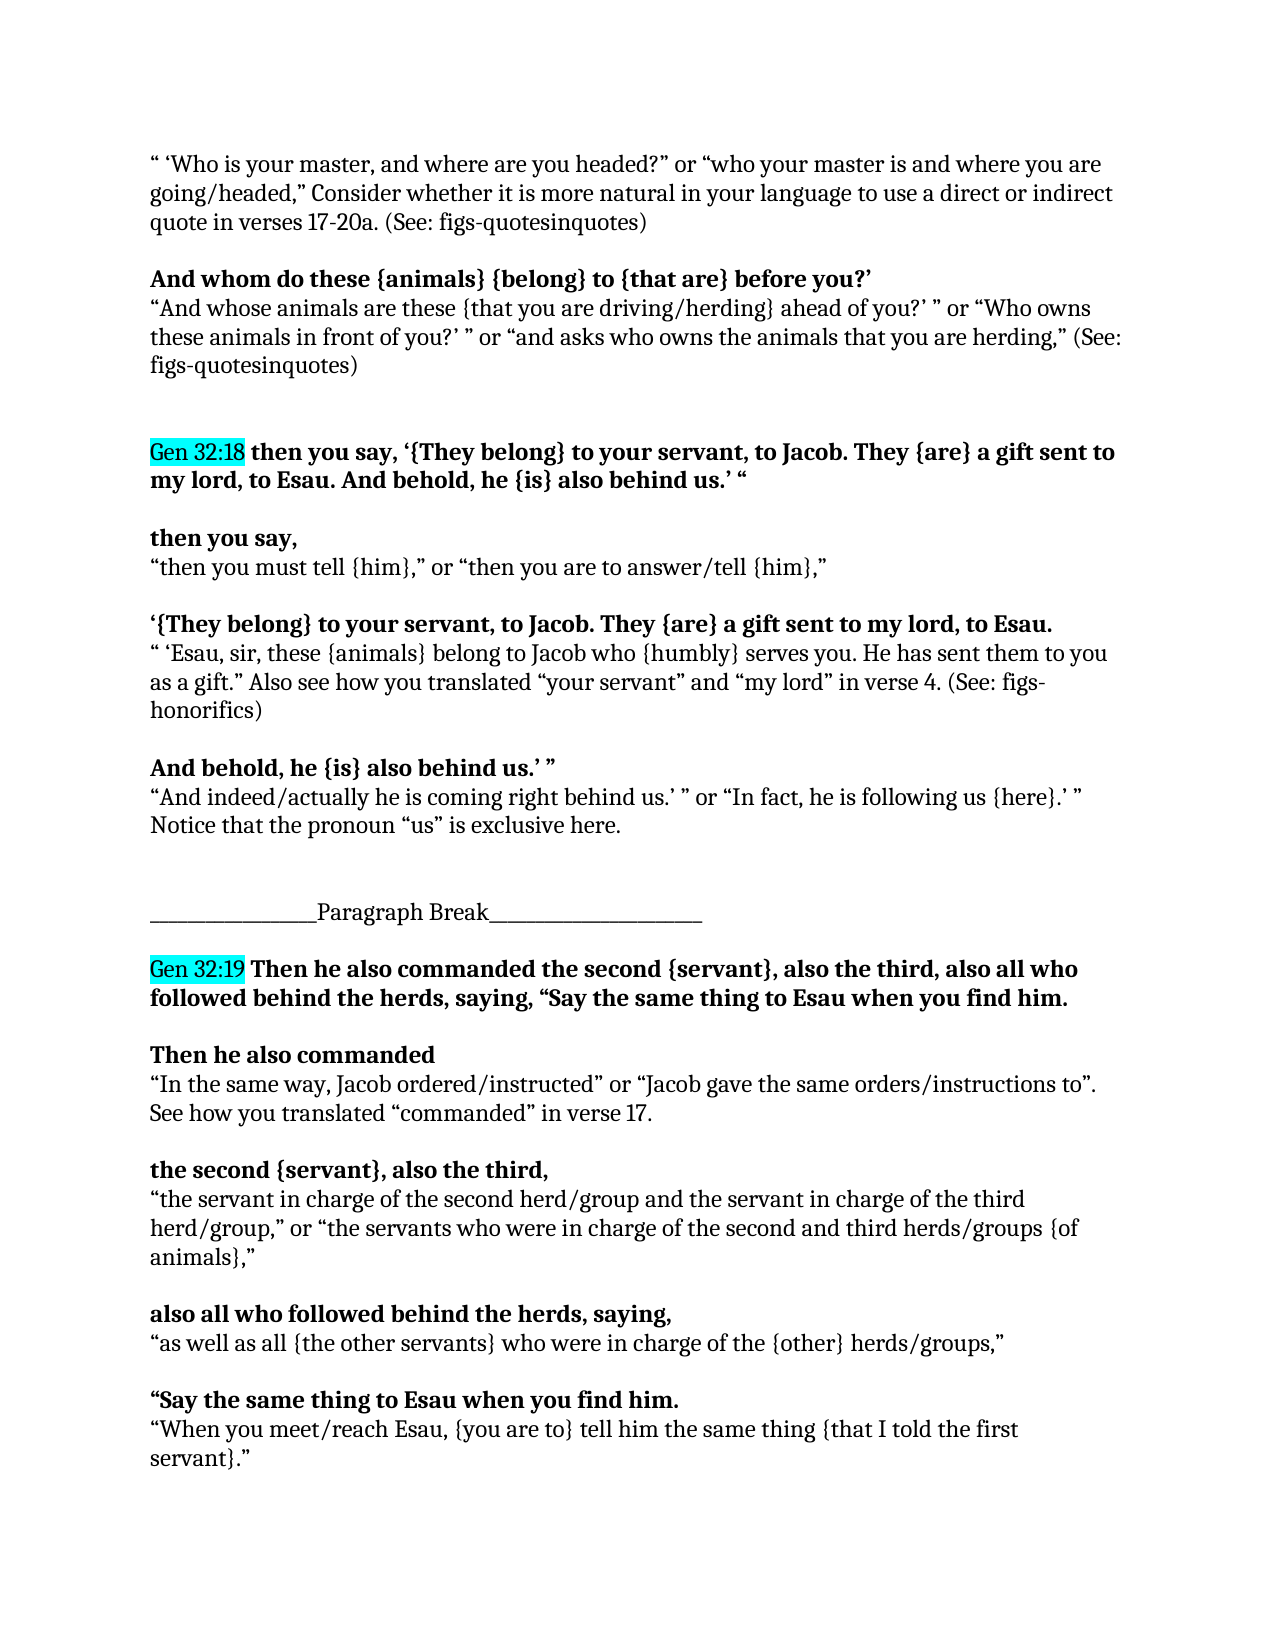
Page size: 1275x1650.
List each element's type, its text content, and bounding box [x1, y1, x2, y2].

text “then you must tell {him},” or “then you are to answer/tell {him},” [150, 552, 1125, 581]
text “ ‘Esau, sir, these {animals} belong to Jacob who {humbly} serves you. He has sent them to you as a gift.” Also see how you translated “your servant” and “my lord” in verse 4. (See: figs-honorifics) [150, 639, 1125, 725]
text “Say the same thing to Esau when you find him. [150, 1386, 1125, 1415]
text __________________Paragraph Break_______________________ [150, 897, 1125, 926]
text Gen 32:18 then you say, ‘{They belong} to your servant, to Jacob. They {are} a gift sent to my lord, to Esau. And behold, he {is} also behind us.’ “ [150, 437, 1125, 495]
text “When you meet/reach Esau, {you are to} tell him the same thing {that I told the first servant}.” [150, 1415, 1125, 1472]
text “And indeed/actually he is coming right behind us.’ ” or “In fact, he is following us {here}.’ ” Notice that the pronoun “us” is exclusive here. [150, 782, 1125, 840]
text ‘{They belong} to your servant, to Jacob. They {are} a gift sent to my lord, to Esau. [150, 610, 1125, 639]
text “In the same way, Jacob ordered/instructed” or “Jacob gave the same orders/instructions to”. See how you translated “commanded” in verse 17. [150, 1070, 1125, 1127]
text “as well as all {the other servants} who were in charge of the {other} herds/groups,” [150, 1329, 1125, 1357]
text the second {servant}, also the third, [150, 1156, 1125, 1185]
text “ ‘Who is your master, and where are you headed?” or “who your master is and where you are going/headed,” Consider whether it is more natural in your language to use a direct or indirect quote in verses 17-20a. (See: figs-quotesinquotes) [150, 150, 1125, 236]
text also all who followed behind the herds, saying, [150, 1300, 1125, 1329]
text And behold, he {is} also behind us.’ ” [150, 754, 1125, 782]
text And whom do these {animals} {belong} to {that are} before you?’ [150, 265, 1125, 294]
text “the servant in charge of the second herd/group and the servant in charge of the third herd/group,” or “the servants who were in charge of the second and third herds/groups {of animals},” [150, 1185, 1125, 1271]
text then you say, [150, 524, 1125, 552]
text Then he also commanded [150, 1041, 1125, 1070]
text “And whose animals are these {that you are driving/herding} ahead of you?’ ” or “Who owns these animals in front of you?’ ” or “and asks who owns the animals that you are herding,” (See: figs-quotesinquotes) [150, 294, 1125, 380]
text Gen 32:19 Then he also commanded the second {servant}, also the third, also all who followed behind the herds, saying, “Say the same thing to Esau when you find him. [150, 955, 1125, 1012]
